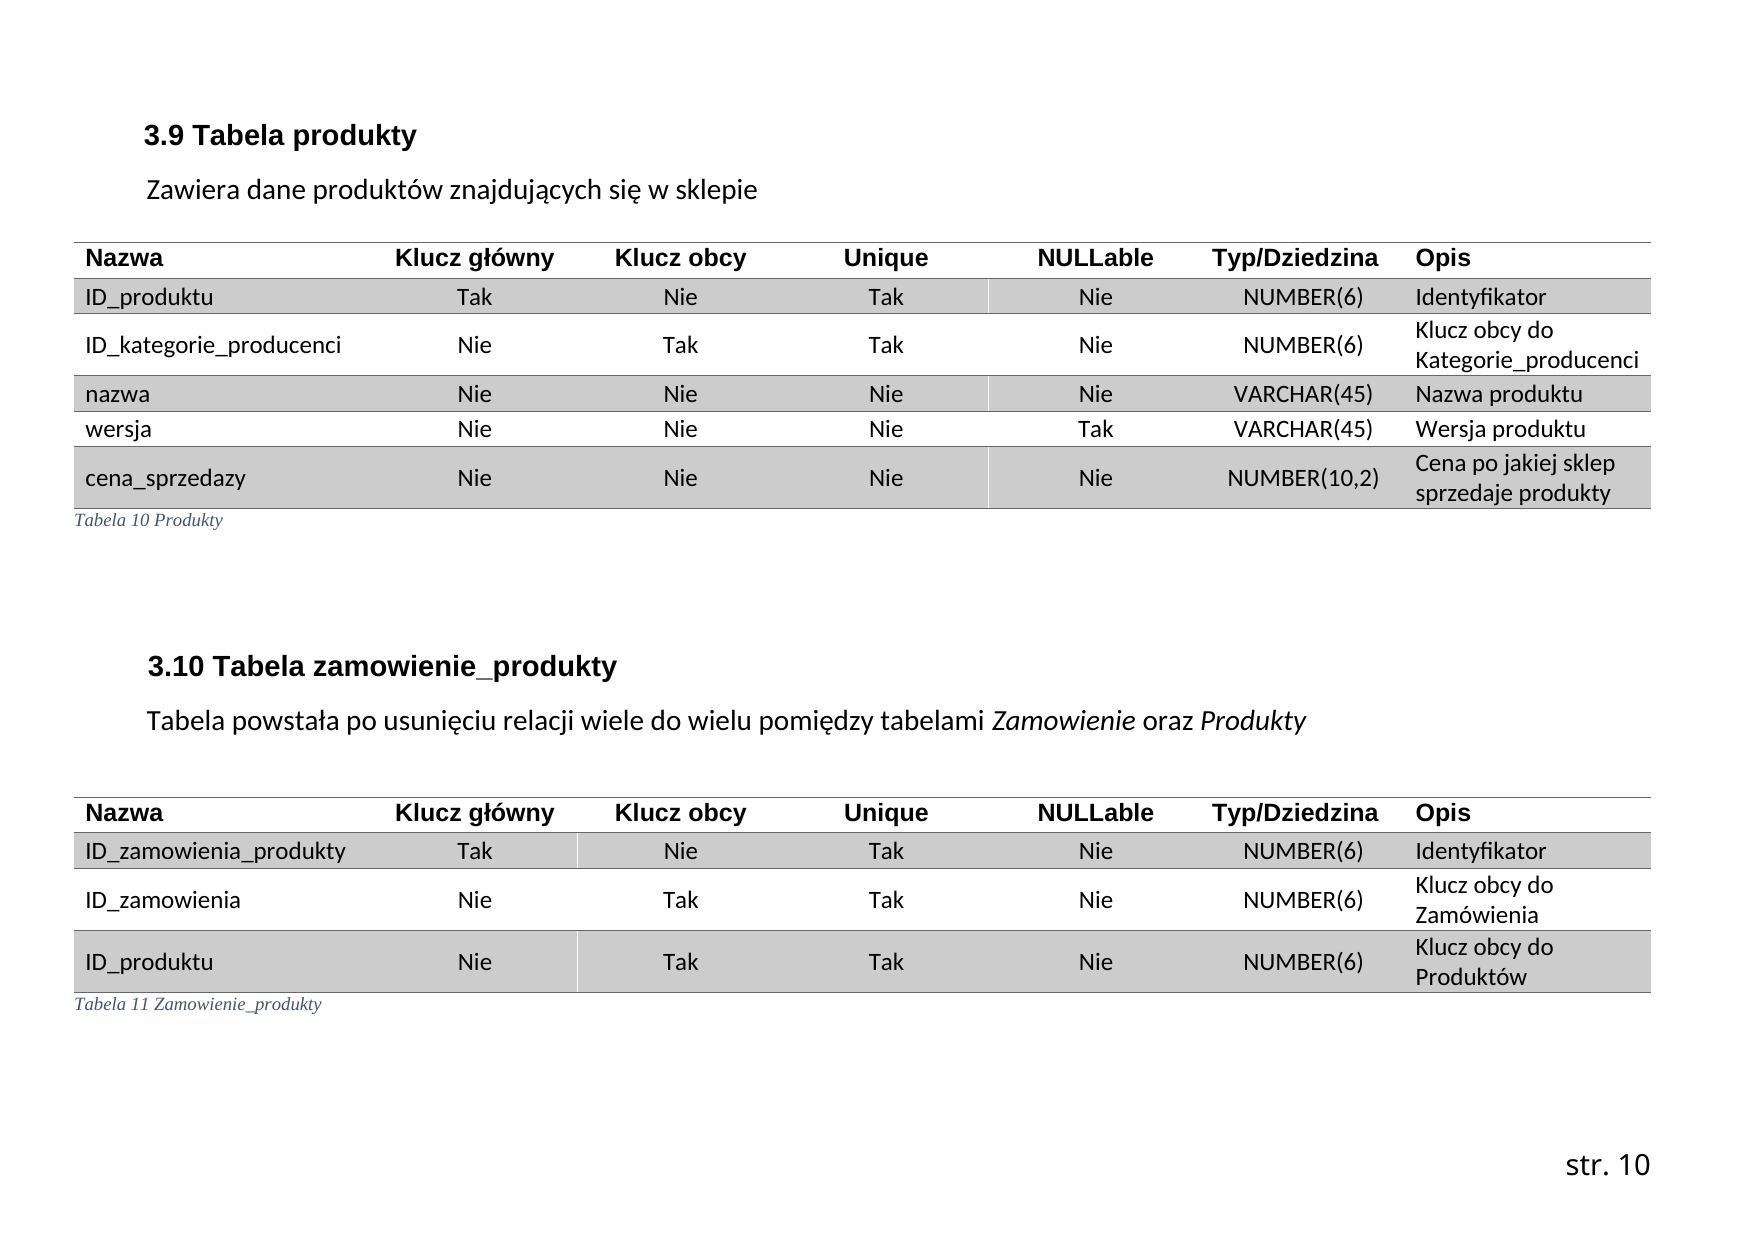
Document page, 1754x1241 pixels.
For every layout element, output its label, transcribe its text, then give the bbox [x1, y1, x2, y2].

table_header Klucz obcy [577, 243, 782, 278]
table_cell Tak [782, 314, 988, 375]
table_cell ID_kategorie_producenci [74, 314, 370, 375]
table_cell Nie [782, 447, 988, 508]
table_cell NUMBER(6) [1201, 833, 1404, 868]
table_cell ID_zamowienia_produkty [74, 833, 370, 868]
table_cell Identyfikator [1404, 279, 1651, 313]
table_cell VARCHAR(45) [1201, 376, 1404, 411]
table_cell ID_produktu [74, 931, 370, 992]
table_cell Tak [578, 931, 782, 992]
table_cell Nie [577, 447, 782, 508]
table_cell VARCHAR(45) [1201, 412, 1404, 446]
table_header NULLable [989, 243, 1201, 278]
table_cell Nie [989, 279, 1201, 313]
table_cell NUMBER(6) [1201, 314, 1404, 375]
table_header Typ/Dziedzina [1201, 243, 1404, 278]
table_cell Nie [370, 376, 577, 411]
subtitle 3.10 Tabela zamowienie_produkty [148, 649, 1651, 682]
table_header Klucz obcy [578, 798, 782, 832]
table_cell Tak [782, 931, 989, 992]
table_cell Klucz obcy do Produktów [1404, 931, 1651, 992]
table_cell Tak [782, 869, 989, 930]
text Tabela 11 Zamowienie_produkty [74, 993, 1651, 1014]
table_header Opis [1404, 243, 1651, 278]
table_cell Nie [989, 447, 1201, 508]
table_cell nazwa [74, 376, 370, 411]
table_cell Nie [370, 447, 577, 508]
table_cell Nazwa produktu [1404, 376, 1651, 411]
table_cell Cena po jakiej sklep sprzedaje produkty [1404, 447, 1651, 508]
table_cell Nie [782, 412, 988, 446]
table_cell Tak [989, 412, 1201, 446]
table_cell Tak [370, 833, 577, 868]
table_cell Tak [782, 279, 988, 313]
table_header Klucz główny [370, 798, 577, 832]
table_header Nazwa [74, 798, 370, 832]
table_cell Nie [578, 833, 782, 868]
table_cell Klucz obcy do Zamówienia [1404, 869, 1651, 930]
text Tabela powstała po usunięciu relacji wiele do wielu pomiędzy tabelami Zamowienie oraz Produkty [74, 702, 1651, 737]
table_cell Wersja produktu [1404, 412, 1651, 446]
table_header Klucz główny [370, 243, 577, 278]
table_header Opis [1404, 798, 1651, 832]
table_cell Tak [782, 833, 989, 868]
table_cell Nie [370, 314, 577, 375]
table_header Unique [782, 243, 988, 278]
table_cell Nie [989, 376, 1201, 411]
table_cell Nie [370, 869, 577, 930]
table_cell cena_sprzedazy [74, 447, 370, 508]
text Tabela 10 Produkty [74, 509, 1651, 531]
table_cell NUMBER(6) [1201, 931, 1404, 992]
table_cell Nie [782, 376, 988, 411]
table_cell Nie [989, 931, 1201, 992]
table_cell Nie [370, 412, 577, 446]
table_header Typ/Dziedzina [1201, 798, 1404, 832]
table_cell NUMBER(10,2) [1201, 447, 1404, 508]
table_cell Nie [577, 279, 782, 313]
table_cell Nie [577, 412, 782, 446]
table_cell Nie [370, 931, 577, 992]
table_cell Nie [989, 833, 1201, 868]
table_cell NUMBER(6) [1201, 279, 1404, 313]
table_cell Klucz obcy do Kategorie_producenci [1404, 314, 1651, 375]
table_header Nazwa [74, 243, 370, 278]
table_header Unique [782, 798, 989, 832]
table_cell Tak [578, 869, 782, 930]
table_cell Tak [577, 314, 782, 375]
table_cell wersja [74, 412, 370, 446]
table_cell ID_produktu [74, 279, 370, 313]
table_cell Nie [989, 314, 1201, 375]
table_cell Identyfikator [1404, 833, 1651, 868]
table_cell Nie [989, 869, 1201, 930]
table_cell ID_zamowienia [74, 869, 370, 930]
text Zawiera dane produktów znajdujących się w sklepie [74, 171, 1651, 207]
subtitle Tabela produkty [143, 118, 1651, 152]
table_cell Nie [577, 376, 782, 411]
table_cell NUMBER(6) [1201, 869, 1404, 930]
table_header NULLable [989, 798, 1201, 832]
table_cell Tak [370, 279, 577, 313]
